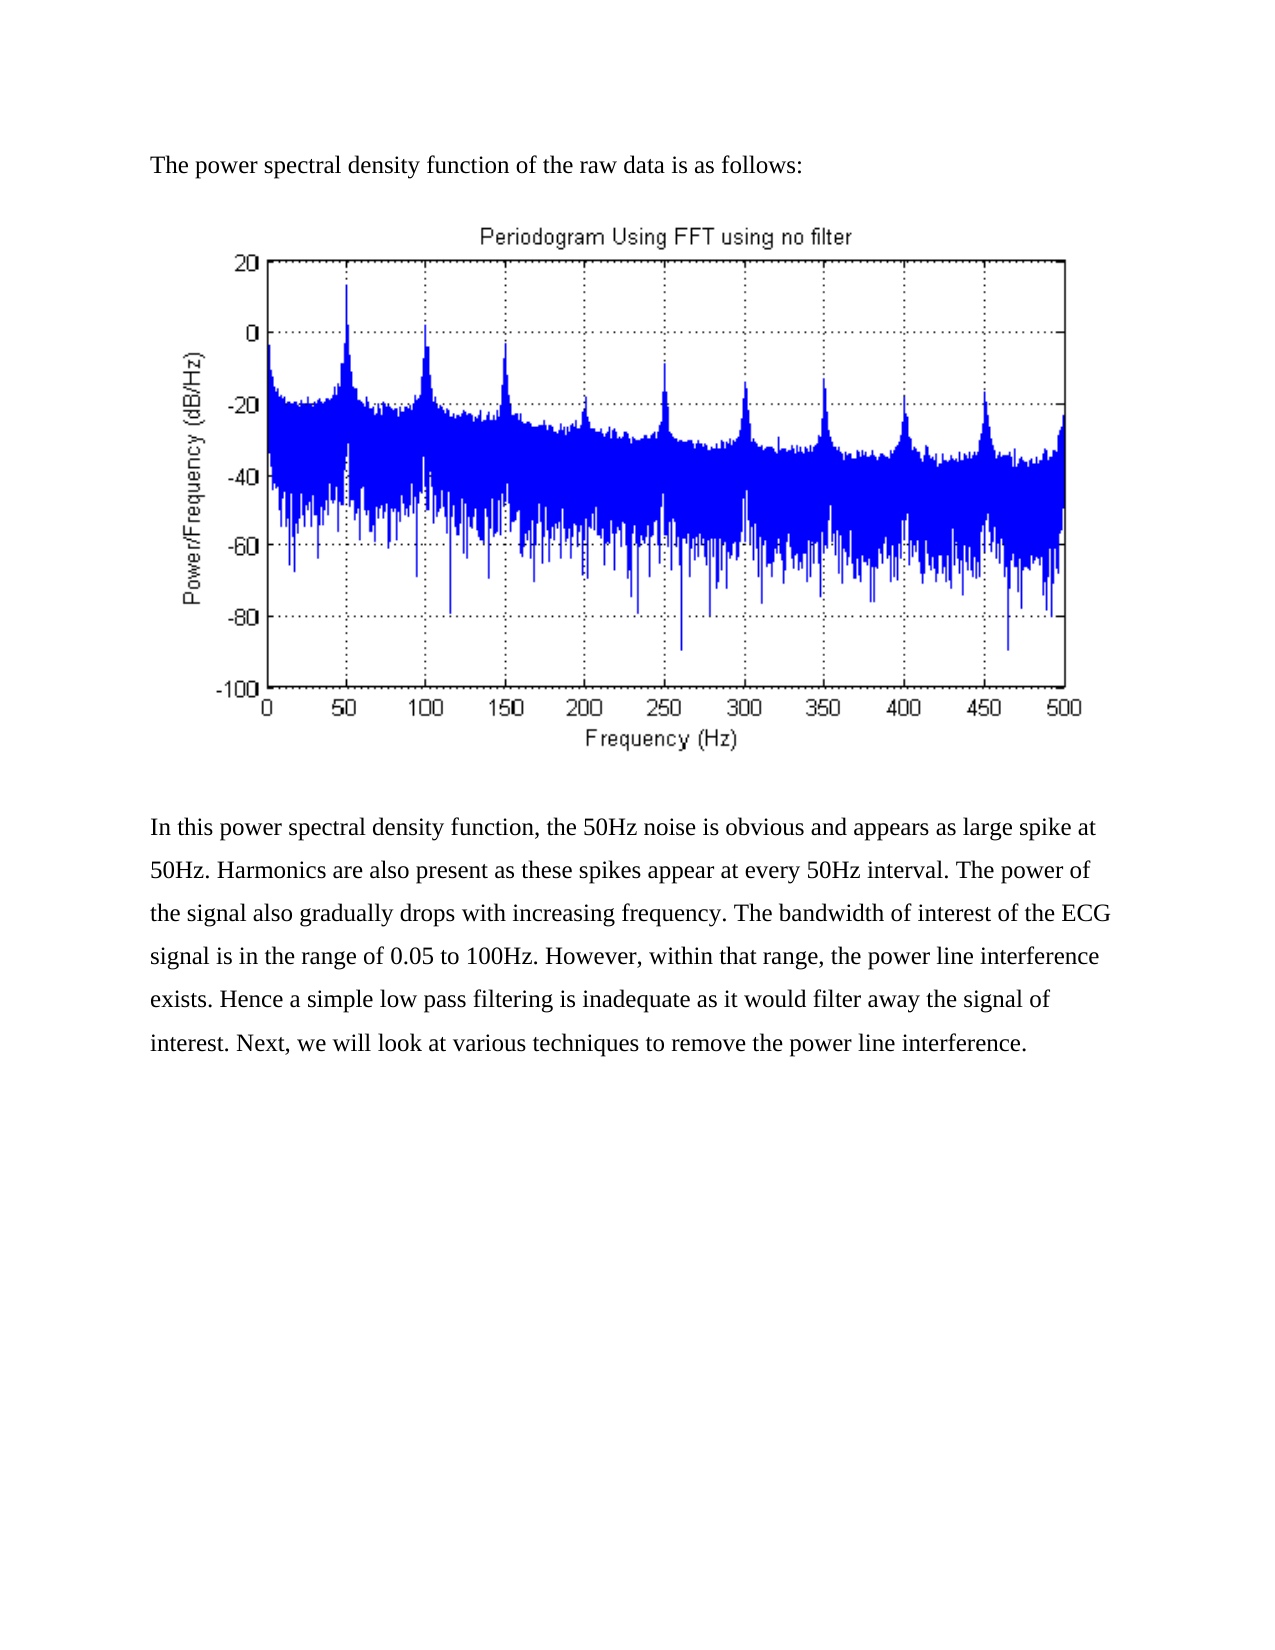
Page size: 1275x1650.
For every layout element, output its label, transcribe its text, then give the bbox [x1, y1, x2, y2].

text In this power spectral density function, the 50Hz noise is obvious and appears as large spike at 50Hz. Harmonics are also present as these spikes appear at every 50Hz interval. The power of the signal also gradually drops with increasing frequency. The bandwidth of interest of the ECG signal is in the range of 0.05 to 100Hz. However, within that range, the power line interference exists. Hence a simple low pass filtering is inadequate as it would filter away the signal of interest. Next, we will look at various techniques to remove the power line interference. [150, 812, 1125, 1056]
picture [150, 193, 1093, 773]
